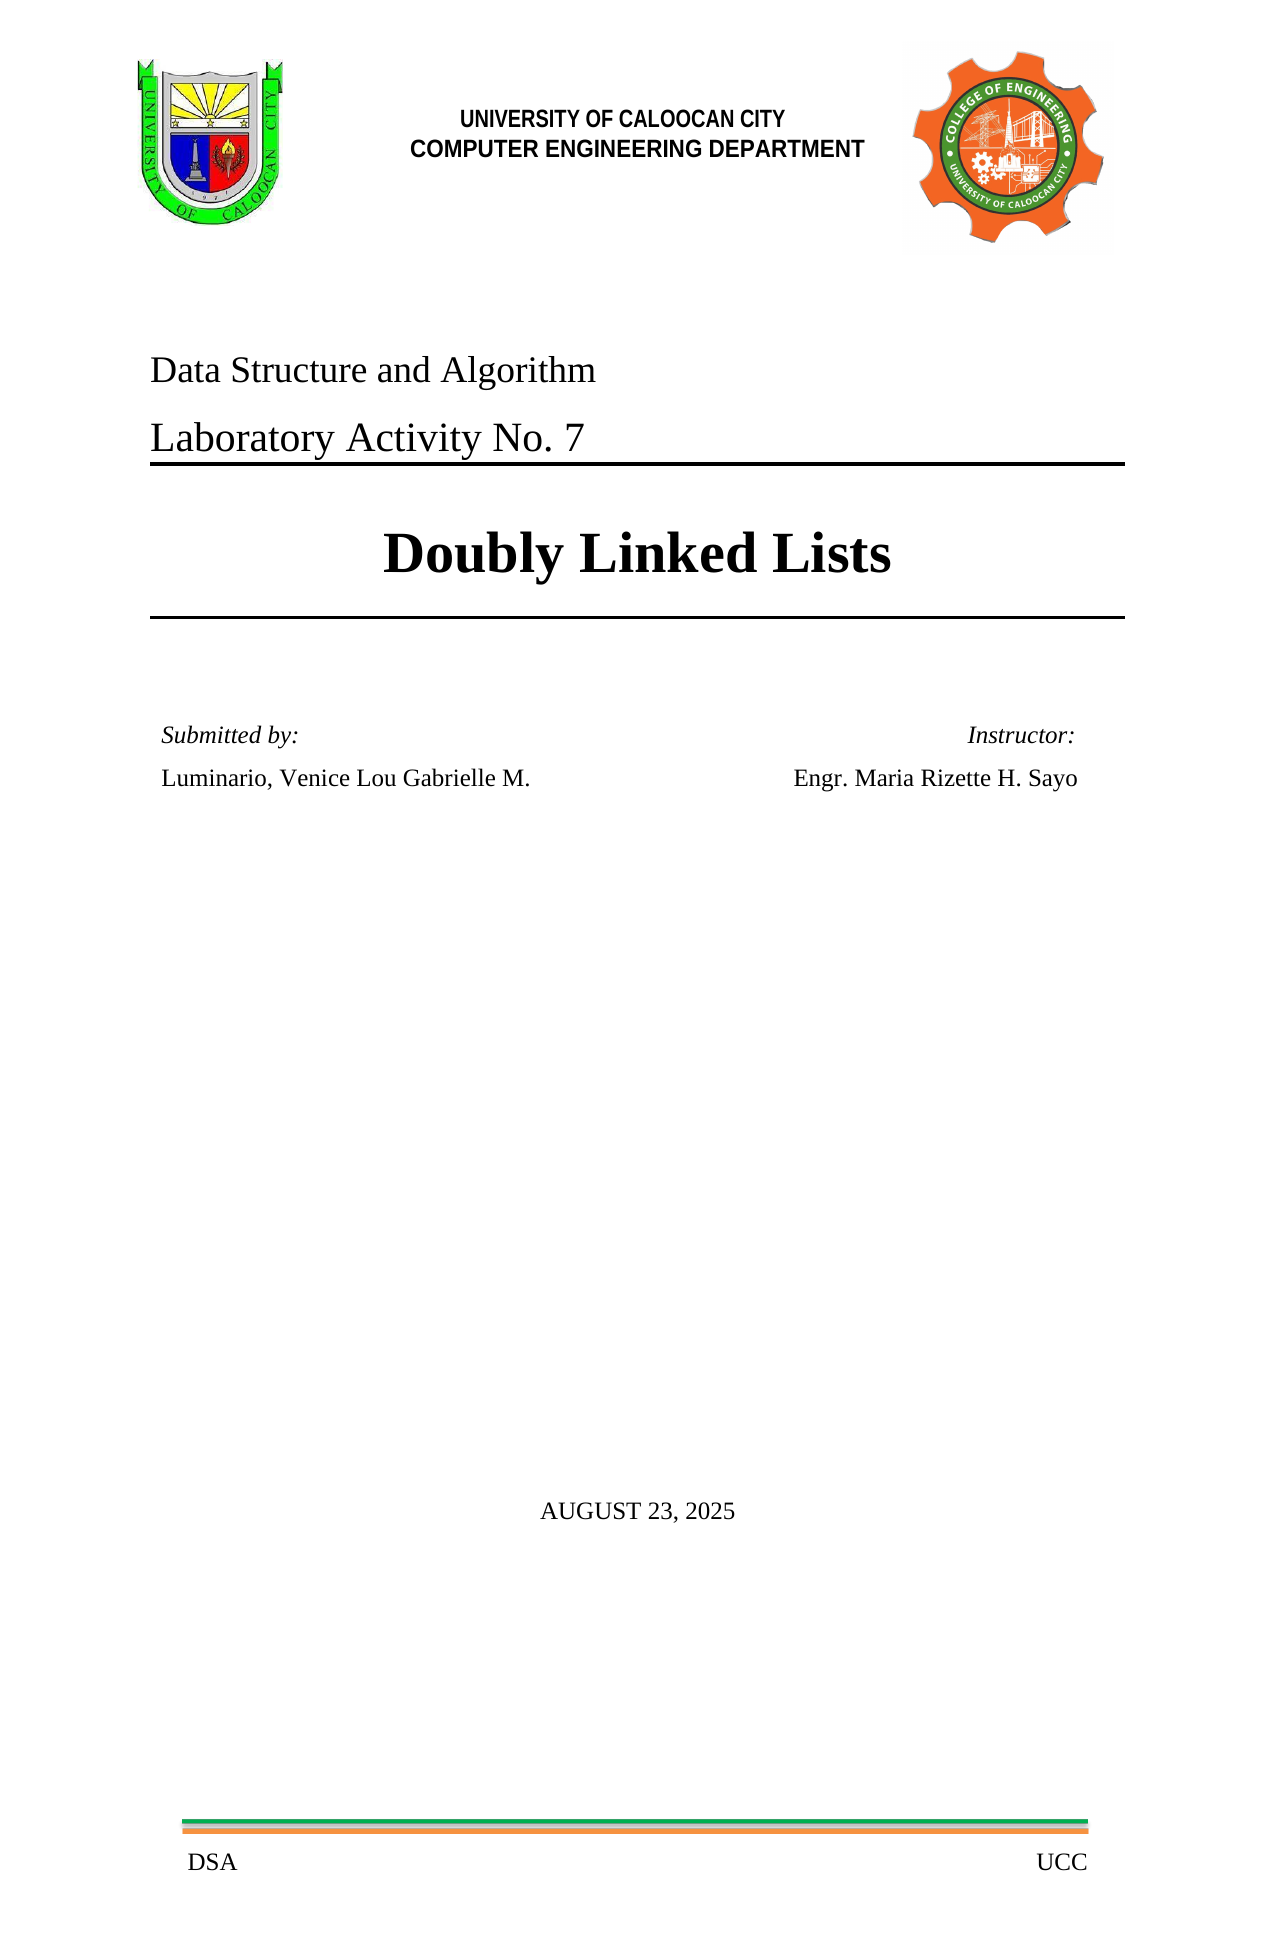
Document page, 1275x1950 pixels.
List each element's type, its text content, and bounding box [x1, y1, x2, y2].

text Data Structure and Algorithm [150, 348, 1125, 391]
picture [137, 59, 283, 226]
table_header Instructor: [620, 720, 1089, 763]
table_cell Engr. Maria Rizette H. Sayo [620, 763, 1089, 849]
text Laboratory Activity No. 7 [150, 412, 1125, 462]
table_cell Luminario, Venice Lou Gabrielle M. [150, 763, 619, 849]
picture [175, 1815, 1097, 1834]
title Doubly Linked Lists [150, 518, 1125, 585]
text AUGUST 23, 2025 [150, 1496, 1125, 1525]
table_header Submitted by: [150, 720, 619, 763]
picture [902, 41, 1114, 255]
